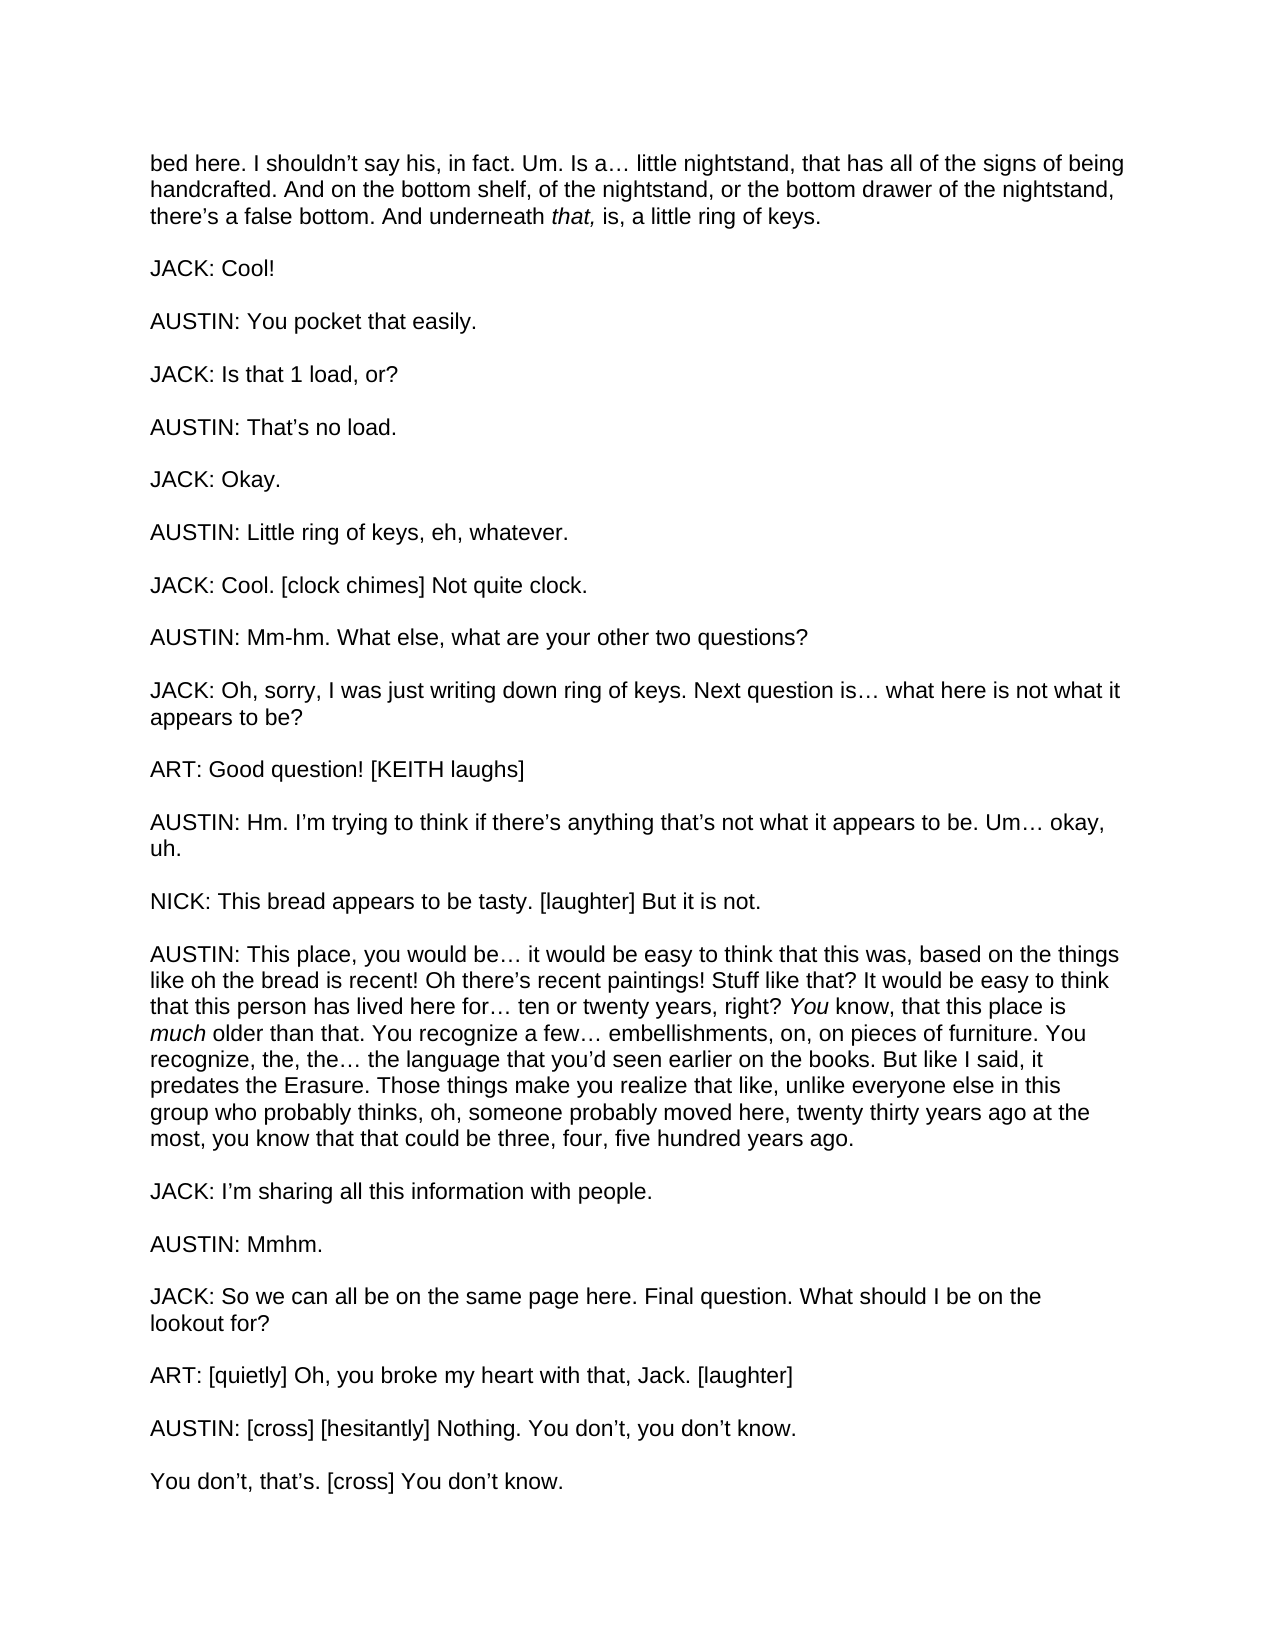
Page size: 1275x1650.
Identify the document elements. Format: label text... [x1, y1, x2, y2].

text ART: Good question! [KEITH laughs] [150, 756, 1125, 782]
text AUSTIN: Hm. I’m trying to think if there’s anything that’s not what it appears to be. Um… okay, uh. [150, 809, 1125, 862]
text appears to be? [150, 703, 1125, 730]
text AUSTIN: That’s no load. [150, 413, 1125, 440]
text AUSTIN: You pocket that easily. [150, 308, 1125, 334]
text AUSTIN: Mm-hm. What else, what are your other two questions? [150, 624, 1125, 651]
text JACK: Cool! [150, 255, 1125, 282]
text NICK: This bread appears to be tasty. [laughter] But it is not. [150, 888, 1125, 914]
text AUSTIN: [cross] [hesitantly] Nothing. You don’t, you don’t know. [150, 1415, 1125, 1441]
text ART: [quietly] Oh, you broke my heart with that, Jack. [laughter] [150, 1362, 1125, 1389]
text JACK: Cool. [clock chimes] Not quite clock. [150, 572, 1125, 598]
text AUSTIN: Little ring of keys, eh, whatever. [150, 519, 1125, 545]
text You don’t, that’s. [cross] You don’t know. [150, 1468, 1125, 1494]
text bed here. I shouldn’t say his, in fact. Um. Is a… little nightstand, that has all of the signs of being handcrafted. And on the bottom shelf, of the nightstand, or the bottom drawer of the nightstand, there’s a false bottom. And underneath that, is, a little ring of keys. [150, 150, 1125, 229]
text AUSTIN: This place, you would be… it would be easy to think that this was, based on the things like oh the bread is recent! Oh there’s recent paintings! Stuff like that? It would be easy to think that this person has lived here for… ten or twenty years, right? You know, that this place is much older than that. You recognize a few… embellishments, on, on pieces of furniture. You recognize, the, the… the language that you’d seen earlier on the books. But like I said, it predates the Erasure. Those things make you realize that like, unlike everyone else in this group who probably thinks, oh, someone probably moved here, twenty thirty years ago at the most, you know that that could be three, four, five hundred years ago. [150, 941, 1125, 1151]
text JACK: Oh, sorry, I was just writing down ring of keys. Next question is… what here is not what it [150, 677, 1125, 703]
text lookout for? [150, 1309, 1125, 1336]
text JACK: Is that 1 load, or? [150, 361, 1125, 387]
text JACK: So we can all be on the same page here. Final question. What should I be on the [150, 1283, 1125, 1309]
text JACK: Okay. [150, 466, 1125, 493]
text AUSTIN: Mmhm. [150, 1231, 1125, 1257]
text JACK: I’m sharing all this information with people. [150, 1178, 1125, 1204]
